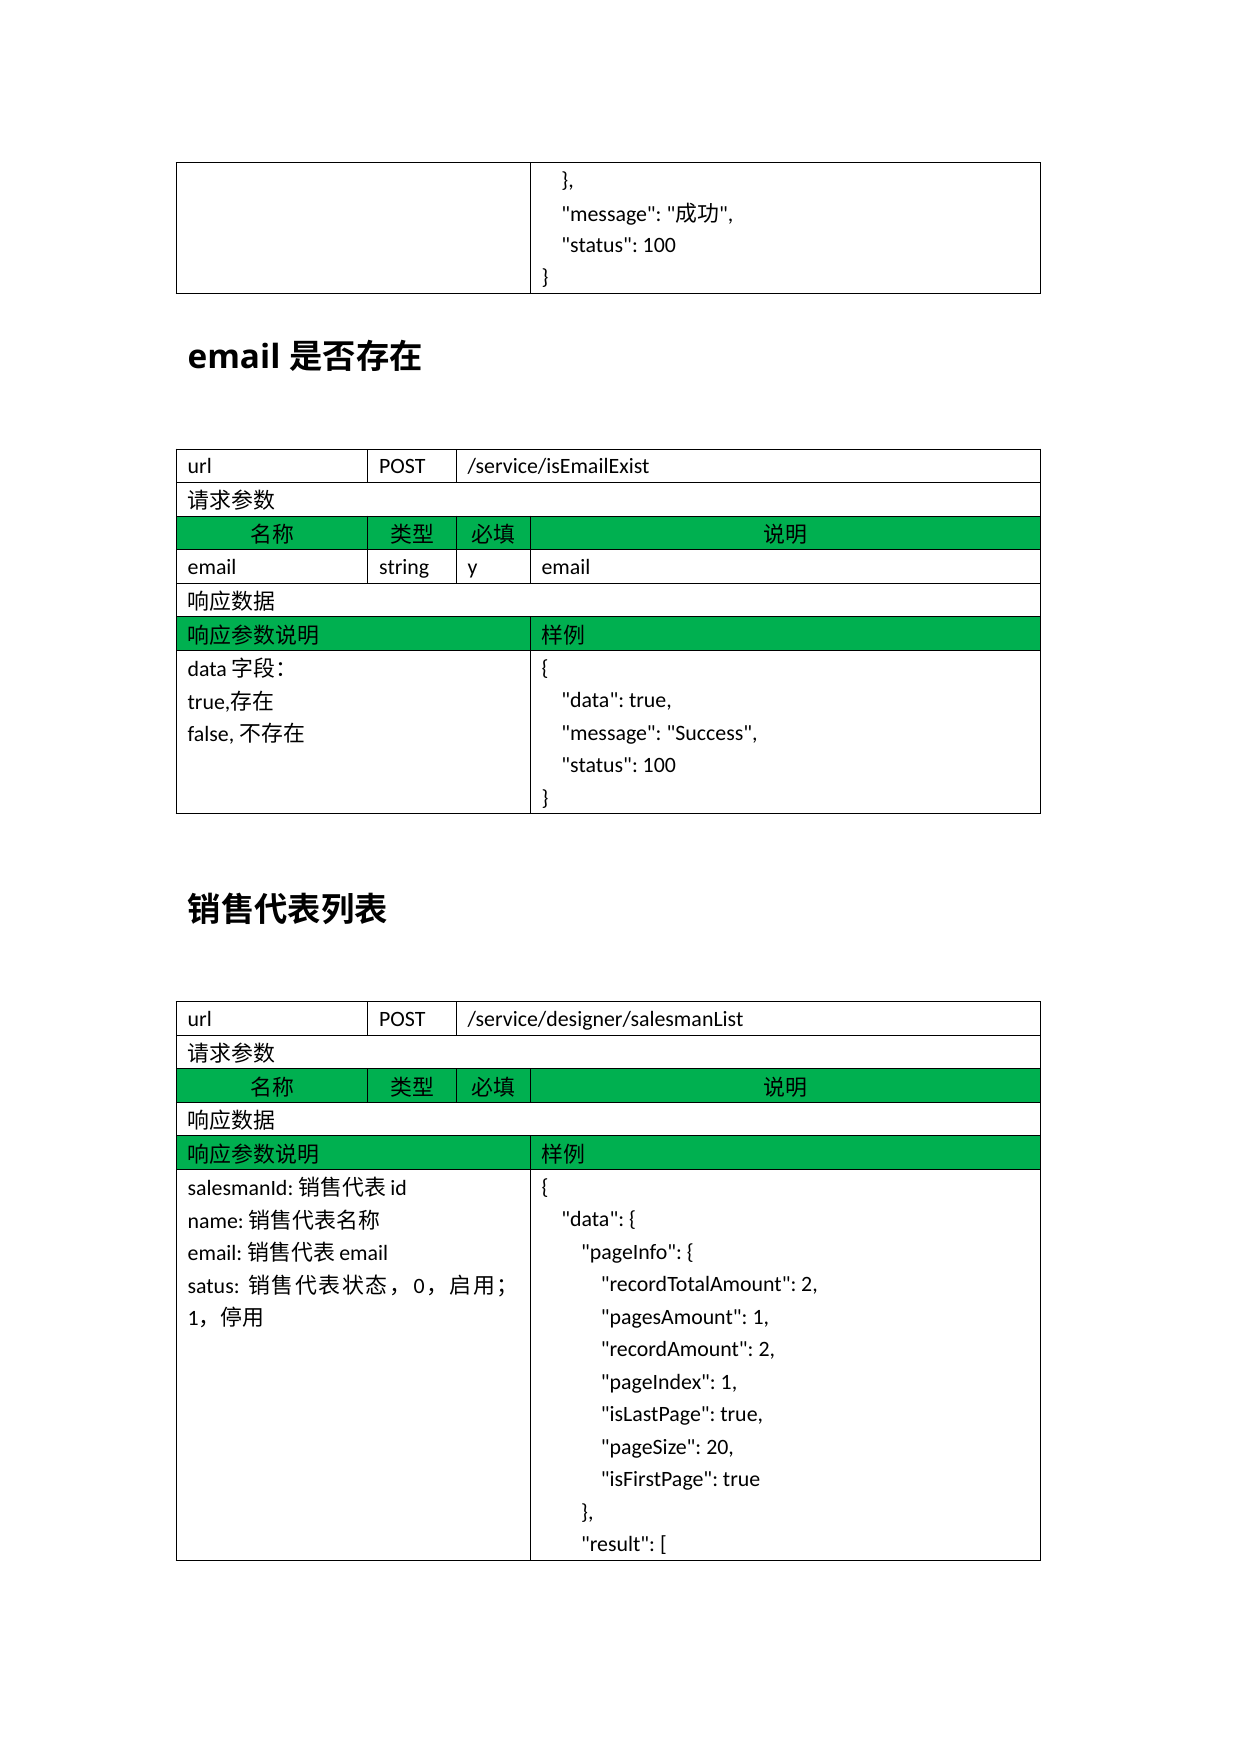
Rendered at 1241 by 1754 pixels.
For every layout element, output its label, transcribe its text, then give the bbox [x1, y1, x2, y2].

table_cell [177, 163, 530, 293]
table_cell 样例 [531, 1136, 1040, 1169]
table_cell 名称 [177, 517, 367, 549]
table_cell email [177, 550, 367, 583]
table_cell { "data": true, "message": "Success", "status": 100 } [531, 651, 1040, 813]
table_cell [177, 1170, 530, 1560]
table_cell 请求参数 [177, 1036, 1040, 1068]
table_cell 请求参数 [177, 483, 1040, 516]
table_cell 响应数据 [177, 1103, 1040, 1135]
table_cell y [457, 550, 530, 583]
table_cell string [368, 550, 456, 583]
table_header url [177, 1002, 367, 1035]
table_cell 类型 [368, 1069, 456, 1102]
table_cell 响应数据 [177, 584, 1040, 616]
table_header /service/isEmailExist [457, 450, 1040, 482]
table_cell email [531, 550, 1040, 583]
subtitle 销售代表列表 [187, 874, 1053, 939]
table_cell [531, 1170, 1040, 1560]
table_cell 类型 [368, 517, 456, 549]
table_cell 说明 [531, 517, 1040, 549]
table_cell 响应参数说明 [177, 617, 530, 650]
table_header /service/designer/salesmanList [457, 1002, 1040, 1035]
table_cell data字段： true,存在 false, 不存在 [177, 651, 530, 813]
table_header url [177, 450, 367, 482]
table_cell 响应参数说明 [177, 1136, 530, 1169]
table_cell 必填 [457, 517, 530, 549]
table_cell 名称 [177, 1069, 367, 1102]
table_header POST [368, 1002, 456, 1035]
table_cell 说明 [531, 1069, 1040, 1102]
table_cell 样例 [531, 617, 1040, 650]
table_cell 必填 [457, 1069, 530, 1102]
subtitle email 是否存在 [187, 321, 1053, 386]
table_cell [531, 163, 1040, 293]
table_header POST [368, 450, 456, 482]
